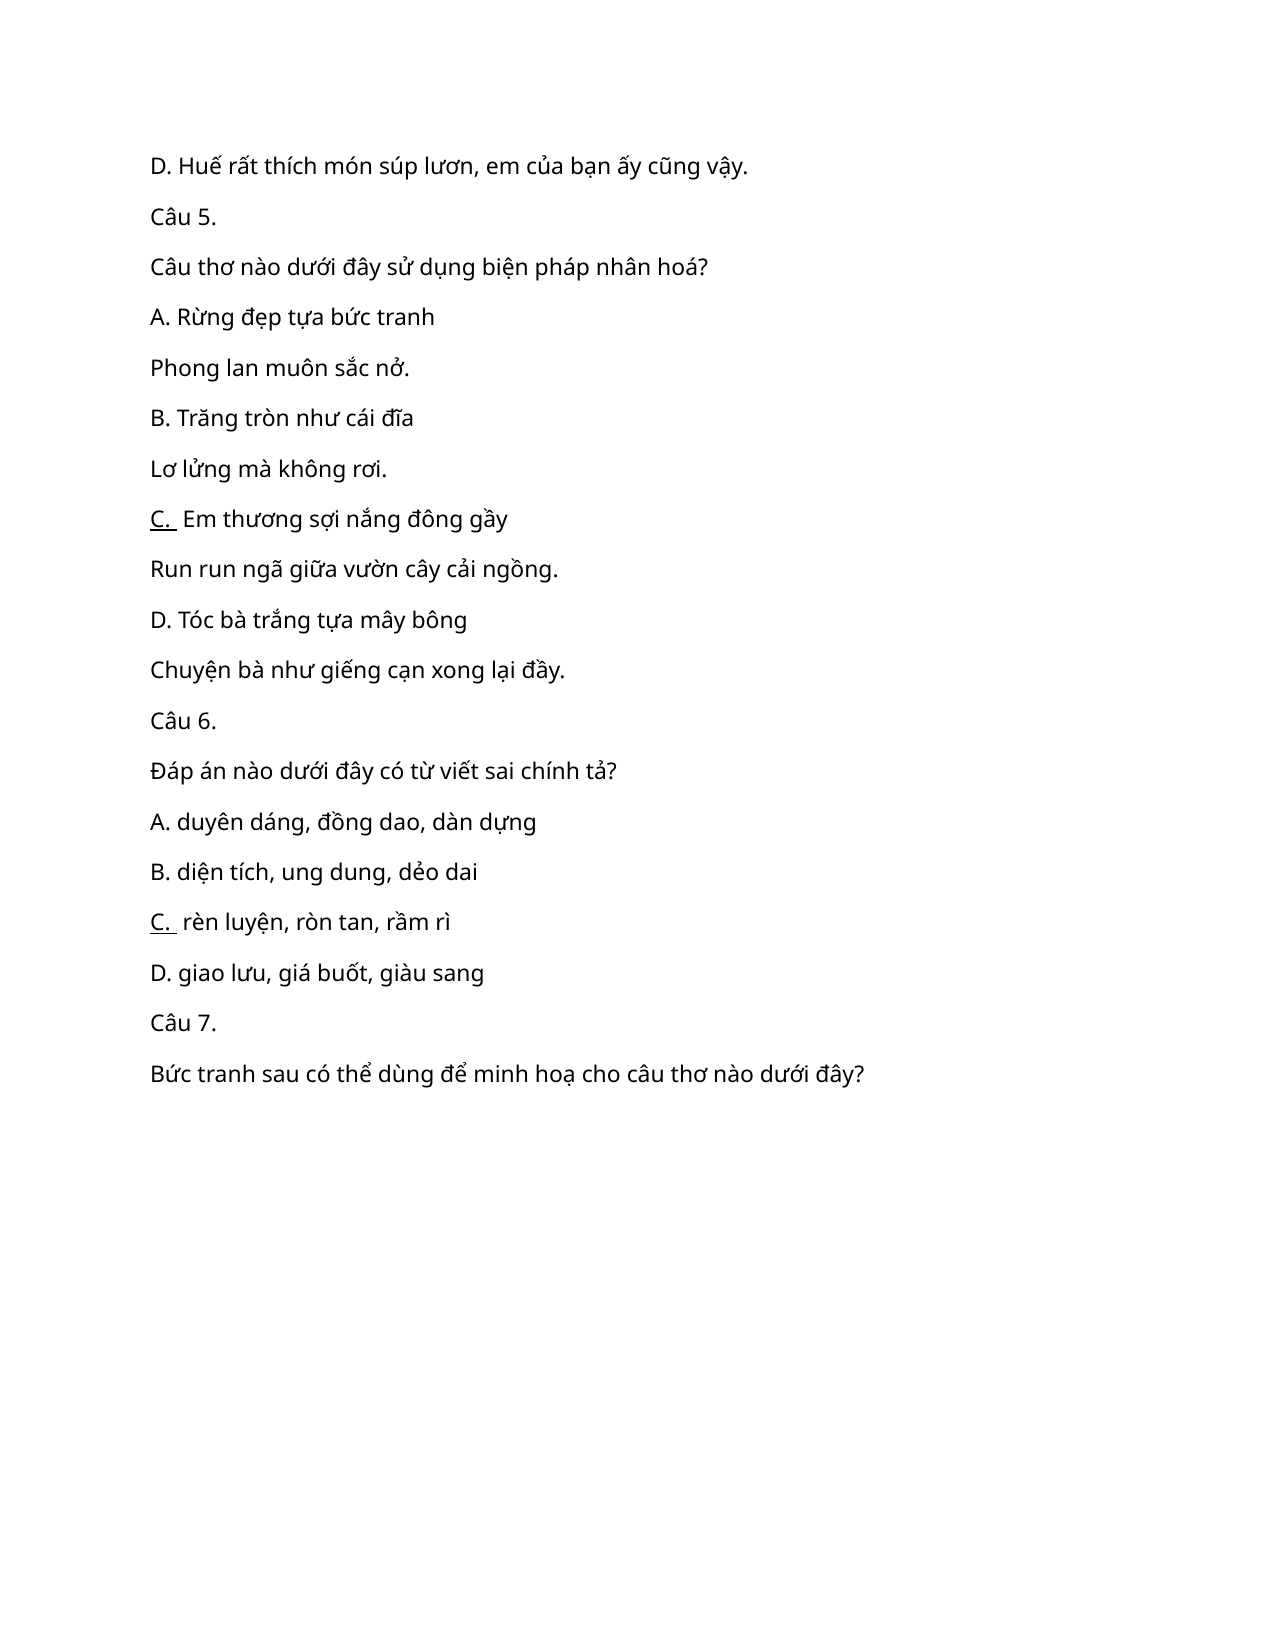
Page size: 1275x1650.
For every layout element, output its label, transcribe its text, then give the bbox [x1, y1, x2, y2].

text C. Em thương sợi nắng đông gầy [150, 503, 1125, 534]
text Lơ lửng mà không rơi. [150, 452, 1125, 484]
text A. duyên dáng, đồng dao, dàn dựng [150, 805, 1125, 837]
text Đáp án nào dưới đây có từ viết sai chính tả? [150, 755, 1125, 786]
text D. Huế rất thích món súp lươn, em của bạn ấy cũng vậy. [150, 150, 1125, 181]
text C. rèn luyện, ròn tan, rầm rì [150, 906, 1125, 937]
text D. giao lưu, giá buốt, giàu sang [150, 957, 1125, 988]
text Phong lan muôn sắc nở. [150, 352, 1125, 383]
text B. Trăng tròn như cái đĩa [150, 402, 1125, 433]
text Câu 5. [150, 200, 1125, 232]
text D. Tóc bà trắng tựa mây bông [150, 604, 1125, 635]
text A. Rừng đẹp tựa bức tranh [150, 301, 1125, 332]
text Run run ngã giữa vườn cây cải ngồng. [150, 553, 1125, 584]
text Câu 6. [150, 704, 1125, 736]
text Bức tranh sau có thể dùng để minh hoạ cho câu thơ nào dưới đây? [150, 1057, 1125, 1089]
text Câu thơ nào dưới đây sử dụng biện pháp nhân hoá? [150, 251, 1125, 282]
text Câu 7. [150, 1007, 1125, 1038]
text B. diện tích, ung dung, dẻo dai [150, 856, 1125, 887]
text Chuyện bà như giếng cạn xong lại đầy. [150, 654, 1125, 685]
